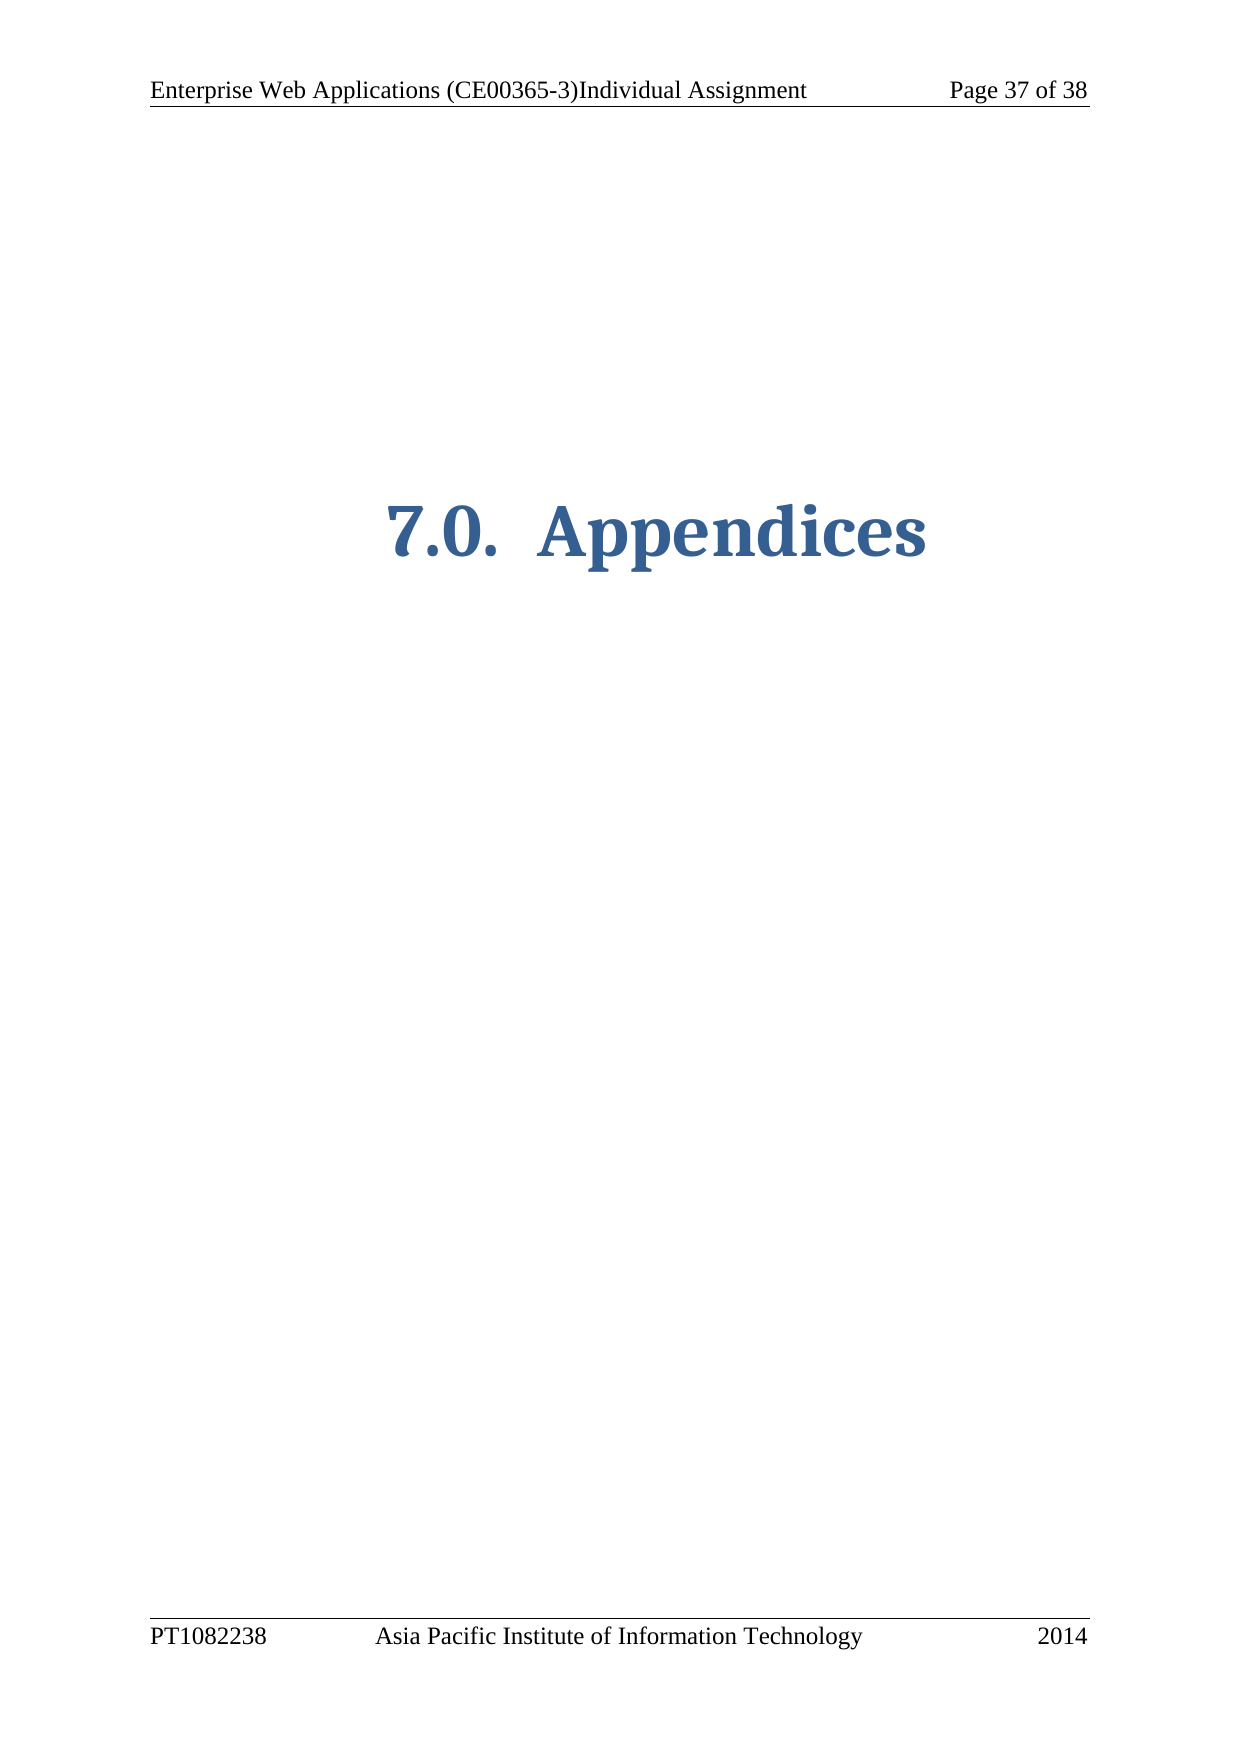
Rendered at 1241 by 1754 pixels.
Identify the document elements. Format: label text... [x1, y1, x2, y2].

subtitle Appendices [225, 489, 1090, 575]
